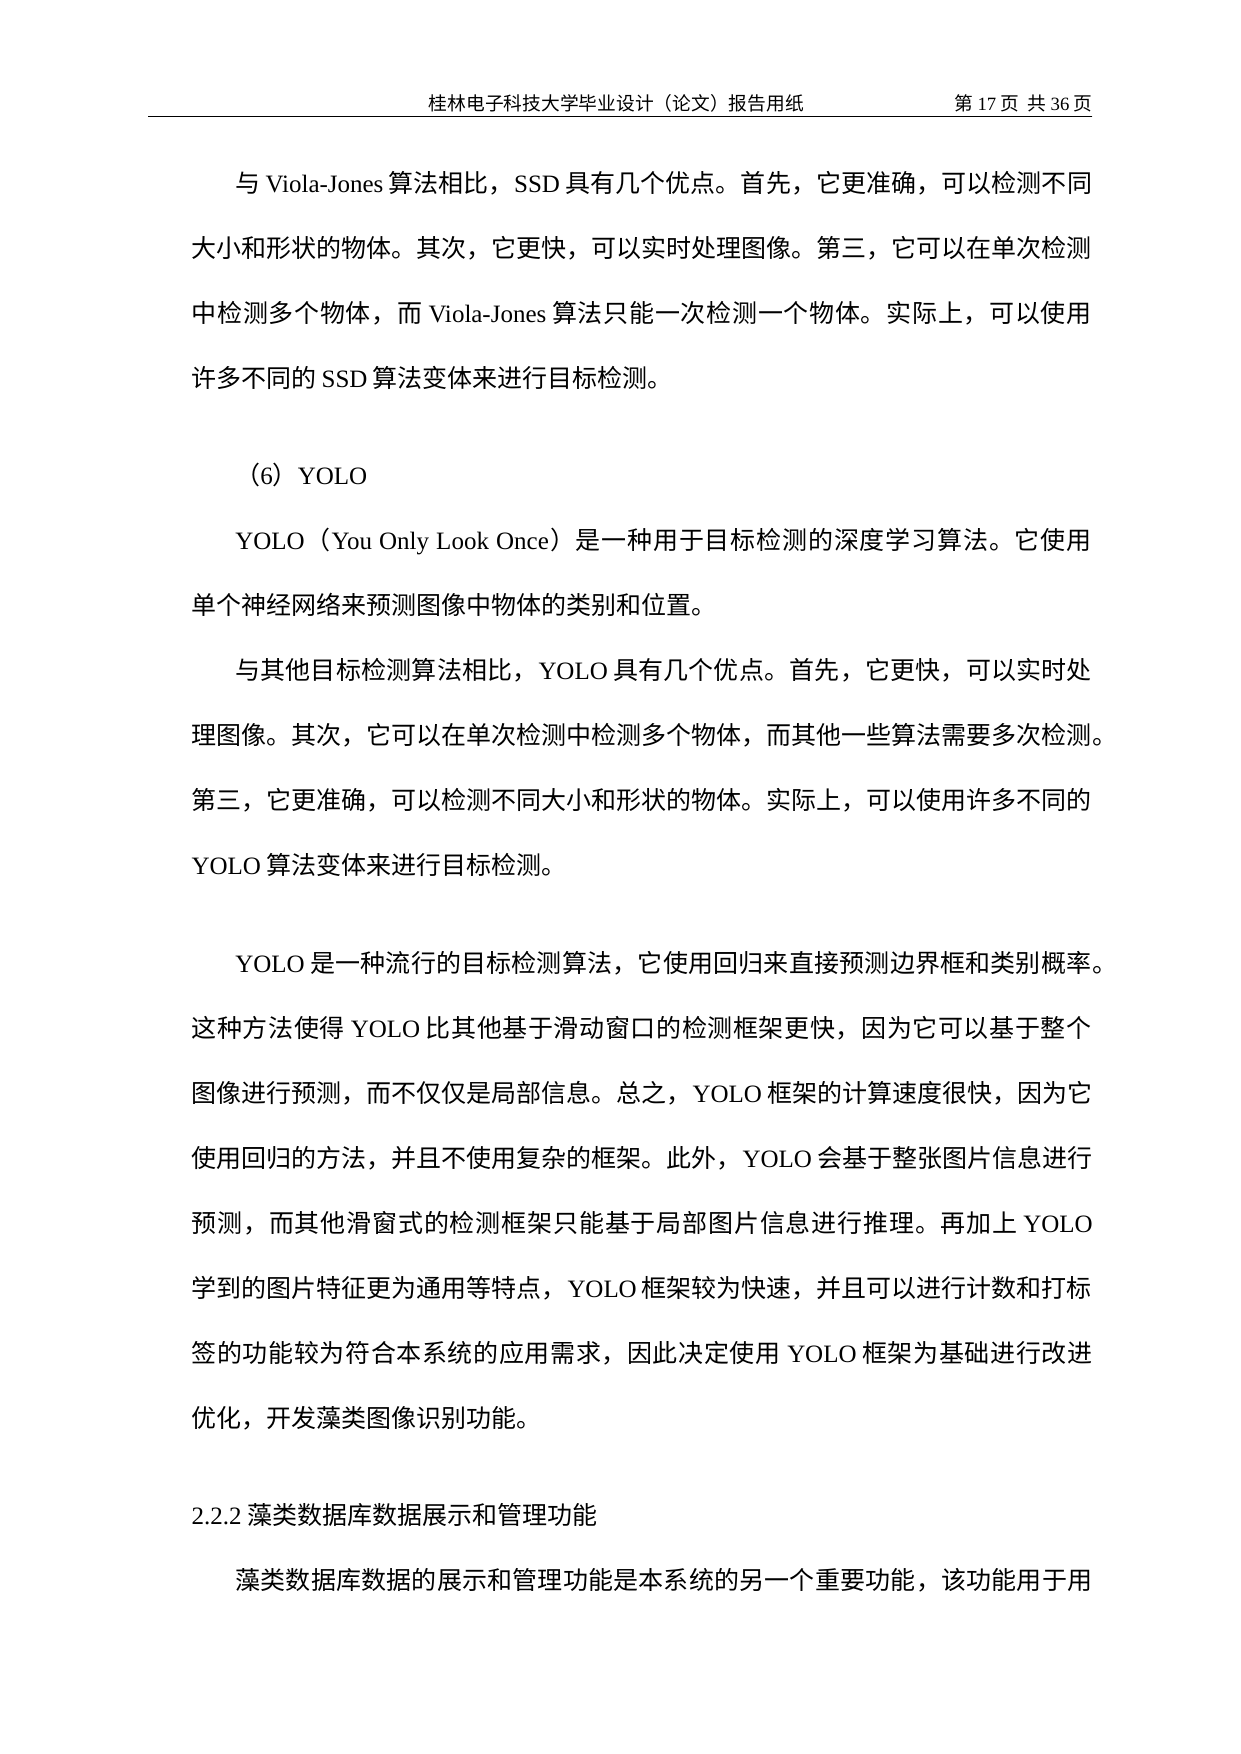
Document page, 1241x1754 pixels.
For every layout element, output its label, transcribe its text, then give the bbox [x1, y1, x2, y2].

list 与Viola-Jones算法相比，SSD具有几个优点。首先，它更准确，可以检测不同大小和形状的物体。其次，它更快，可以实时处理图像。第三，它可以在单次检测中检测多个物体，而Viola-Jones算法只能一次检测一个物体。实际上，可以使用许多不同的SSD算法变体来进行目标检测。 [191, 149, 1092, 409]
list （6）YOLO [191, 441, 1092, 506]
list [191, 1546, 1092, 1611]
list YOLO是一种流行的目标检测算法，它使用回归来直接预测边界框和类别概率。这种方法使得YOLO比其他基于滑动窗口的检测框架更快，因为它可以基于整个图像进行预测，而不仅仅是局部信息。总之，YOLO框架的计算速度很快，因为它使用回归的方法，并且不使用复杂的框架。此外，YOLO会基于整张图片信息进行预测，而其他滑窗式的检测框架只能基于局部图片信息进行推理。再加上YOLO学到的图片特征更为通用等特点，YOLO框架较为快速，并且可以进行计数和打标签的功能较为符合本系统的应用需求，因此决定使用YOLO框架为基础进行改进优化，开发藻类图像识别功能。 [191, 929, 1092, 1449]
list 与其他目标检测算法相比，YOLO具有几个优点。首先，它更快，可以实时处理图像。其次，它可以在单次检测中检测多个物体，而其他一些算法需要多次检测。第三，它更准确，可以检测不同大小和形状的物体。实际上，可以使用许多不同的YOLO算法变体来进行目标检测。 [191, 636, 1092, 896]
list 2.2.2 藻类数据库数据展示和管理功能 [148, 1481, 1092, 1546]
list YOLO（You Only Look Once）是一种用于目标检测的深度学习算法。它使用单个神经网络来预测图像中物体的类别和位置。 [191, 506, 1092, 636]
